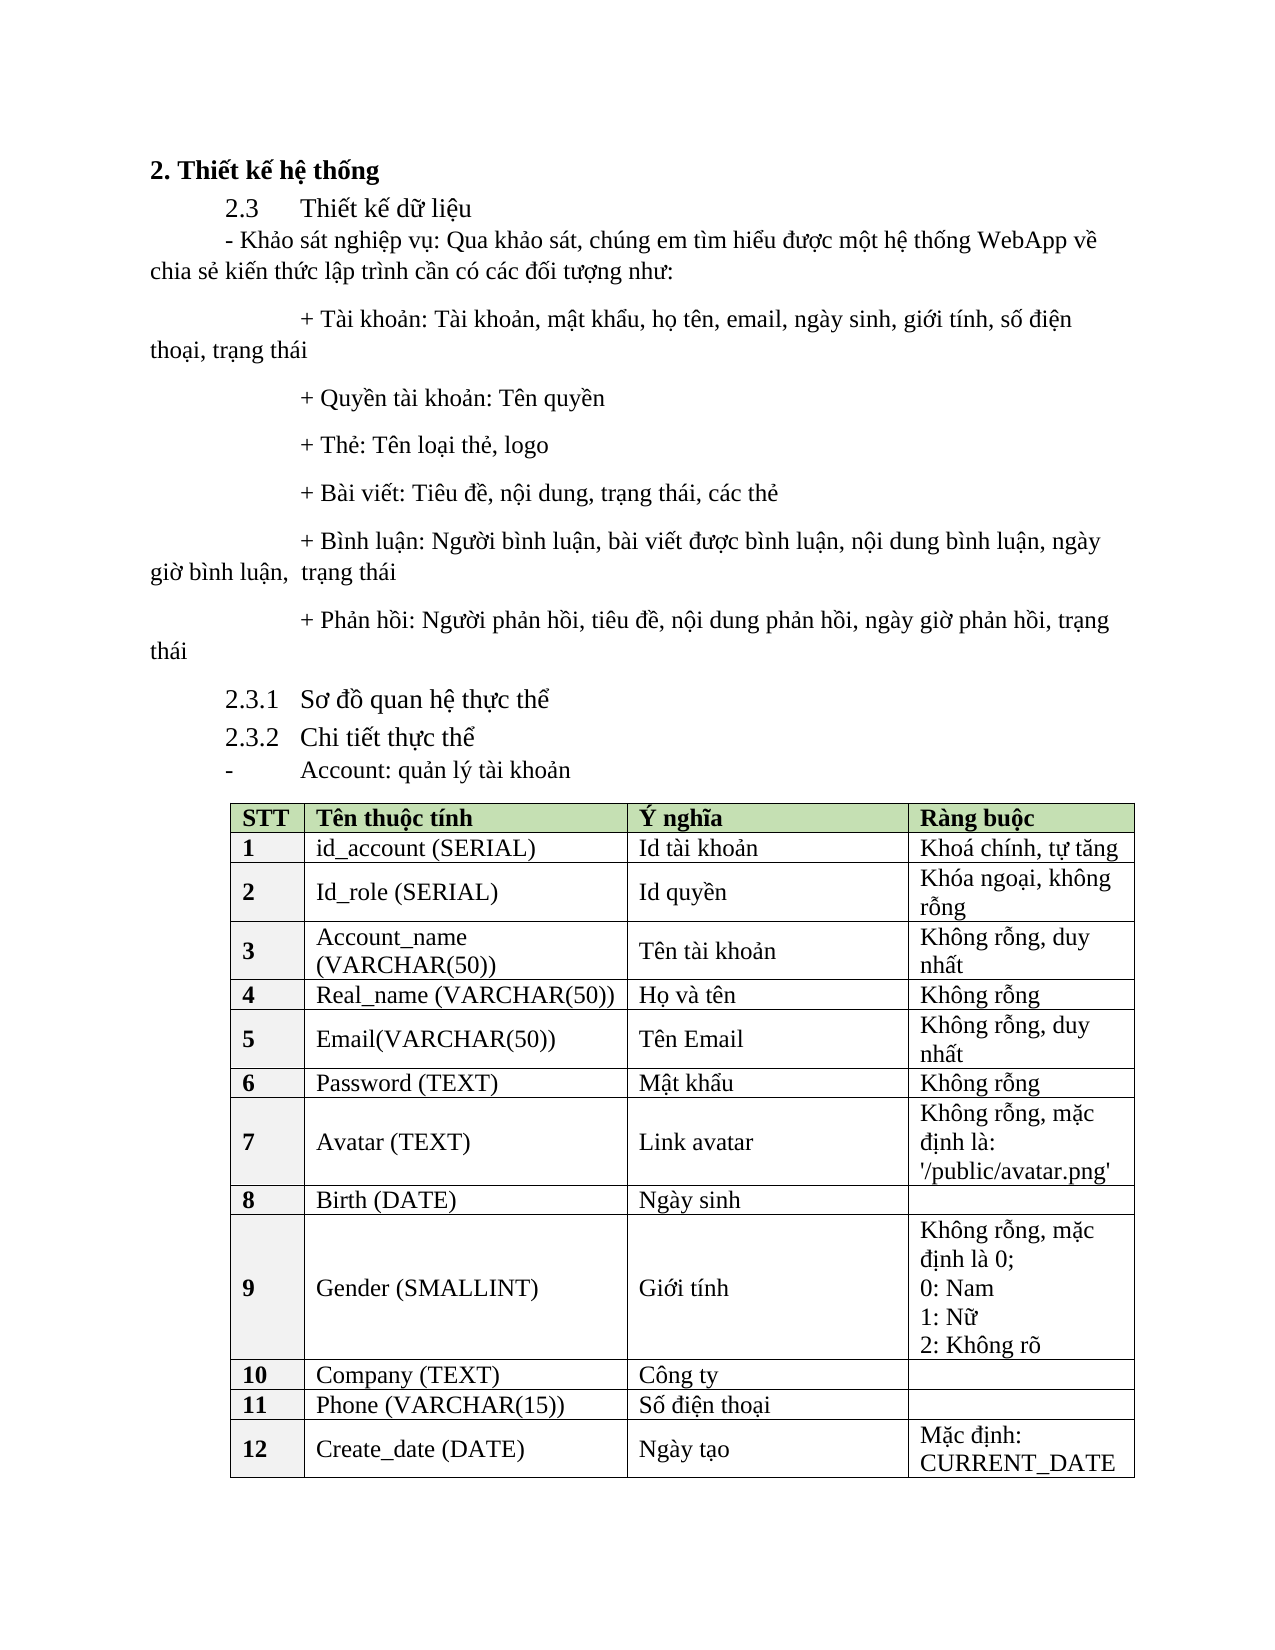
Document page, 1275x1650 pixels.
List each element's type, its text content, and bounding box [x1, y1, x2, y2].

text + Thẻ: Tên loại thẻ, logo [150, 431, 1125, 459]
table_cell Avatar (TEXT) [305, 1098, 627, 1184]
table_cell Gender (SMALLINT) [305, 1215, 627, 1359]
table_cell Tên Email [628, 1010, 908, 1067]
table_cell Ngày tạo [628, 1420, 908, 1477]
table_cell Không rỗng, duy nhất [909, 1010, 1134, 1067]
table_cell Họ và tên [628, 980, 908, 1009]
table_cell 11 [231, 1390, 304, 1419]
text + Phản hồi: Người phản hồi, tiêu đề, nội dung phản hồi, ngày giờ phản hồi, trạng thái [150, 605, 1125, 664]
table_cell Phone (VARCHAR(15)) [305, 1390, 627, 1419]
table_cell Id_role (SERIAL) [305, 863, 627, 921]
table_cell [909, 1186, 1134, 1214]
table_cell 6 [231, 1069, 304, 1097]
table_header Tên thuộc tính [305, 804, 627, 832]
table_cell Email(VARCHAR(50)) [305, 1010, 627, 1067]
text - Khảo sát nghiệp vụ: Qua khảo sát, chúng em tìm hiểu được một hệ thống WebApp về chia sẻ kiến thức lập trình cần có các đối tượng như: [150, 225, 1125, 285]
table_cell Không rỗng, duy nhất [909, 922, 1134, 979]
table_cell 2 [231, 863, 304, 921]
table_cell 3 [231, 922, 304, 979]
subtitle 2. Thiết kế hệ thống [150, 154, 1125, 185]
table_cell Account_name (VARCHAR(50)) [305, 922, 627, 979]
table_cell Khoá chính, tự tăng [909, 833, 1134, 862]
subtitle 2.3 Thiết kế dữ liệu [150, 192, 1125, 223]
subtitle 2.3.1 Sơ đồ quan hệ thực thể [150, 683, 1125, 715]
table_cell [909, 1390, 1134, 1419]
table_cell Mật khẩu [628, 1069, 908, 1097]
table_cell Create_date (DATE) [305, 1420, 627, 1477]
table_cell Không rỗng, mặc định là: '/public/avatar.png' [909, 1098, 1134, 1184]
table_cell Ngày sinh [628, 1186, 908, 1214]
table_cell Số điện thoại [628, 1390, 908, 1419]
table_cell Id tài khoản [628, 833, 908, 862]
table_cell 4 [231, 980, 304, 1009]
table_cell Mặc định: CURRENT_DATE [909, 1420, 1134, 1477]
table_cell [909, 1360, 1134, 1389]
table_cell Real_name (VARCHAR(50)) [305, 980, 627, 1009]
table_cell Birth (DATE) [305, 1186, 627, 1214]
table_cell Company (TEXT) [305, 1360, 627, 1389]
table_header STT [231, 804, 304, 832]
table_cell Id quyền [628, 863, 908, 921]
table_cell 7 [231, 1098, 304, 1184]
text - Account: quản lý tài khoản [150, 755, 1125, 783]
table_cell Không rỗng [909, 1069, 1134, 1097]
table_cell Không rỗng, mặc định là 0; 0: Nam 1: Nữ 2: Không rõ [909, 1215, 1134, 1359]
table_cell id_account (SERIAL) [305, 833, 627, 862]
table_cell 8 [231, 1186, 304, 1214]
table_cell 5 [231, 1010, 304, 1067]
text + Tài khoản: Tài khoản, mật khẩu, họ tên, email, ngày sinh, giới tính, số điện thoại, trạng thái [150, 304, 1125, 364]
table_cell Khóa ngoại, không rỗng [909, 863, 1134, 921]
subtitle 2.3.2 Chi tiết thực thể [150, 721, 1125, 752]
table_cell Công ty [628, 1360, 908, 1389]
text + Bài viết: Tiêu đề, nội dung, trạng thái, các thẻ [150, 478, 1125, 507]
text + Bình luận: Người bình luận, bài viết được bình luận, nội dung bình luận, ngày giờ bình luận, trạng thái [150, 526, 1125, 586]
table_cell Giới tính [628, 1215, 908, 1359]
table_cell 1 [231, 833, 304, 862]
table_cell Tên tài khoản [628, 922, 908, 979]
table_cell 9 [231, 1215, 304, 1359]
table_header Ý nghĩa [628, 804, 908, 832]
table_cell Link avatar [628, 1098, 908, 1184]
table_cell Không rỗng [909, 980, 1134, 1009]
table_cell Password (TEXT) [305, 1069, 627, 1097]
table_cell 10 [231, 1360, 304, 1389]
text + Quyền tài khoản: Tên quyền [150, 383, 1125, 412]
table_header Ràng buộc [909, 804, 1134, 832]
table_cell 12 [231, 1420, 304, 1477]
